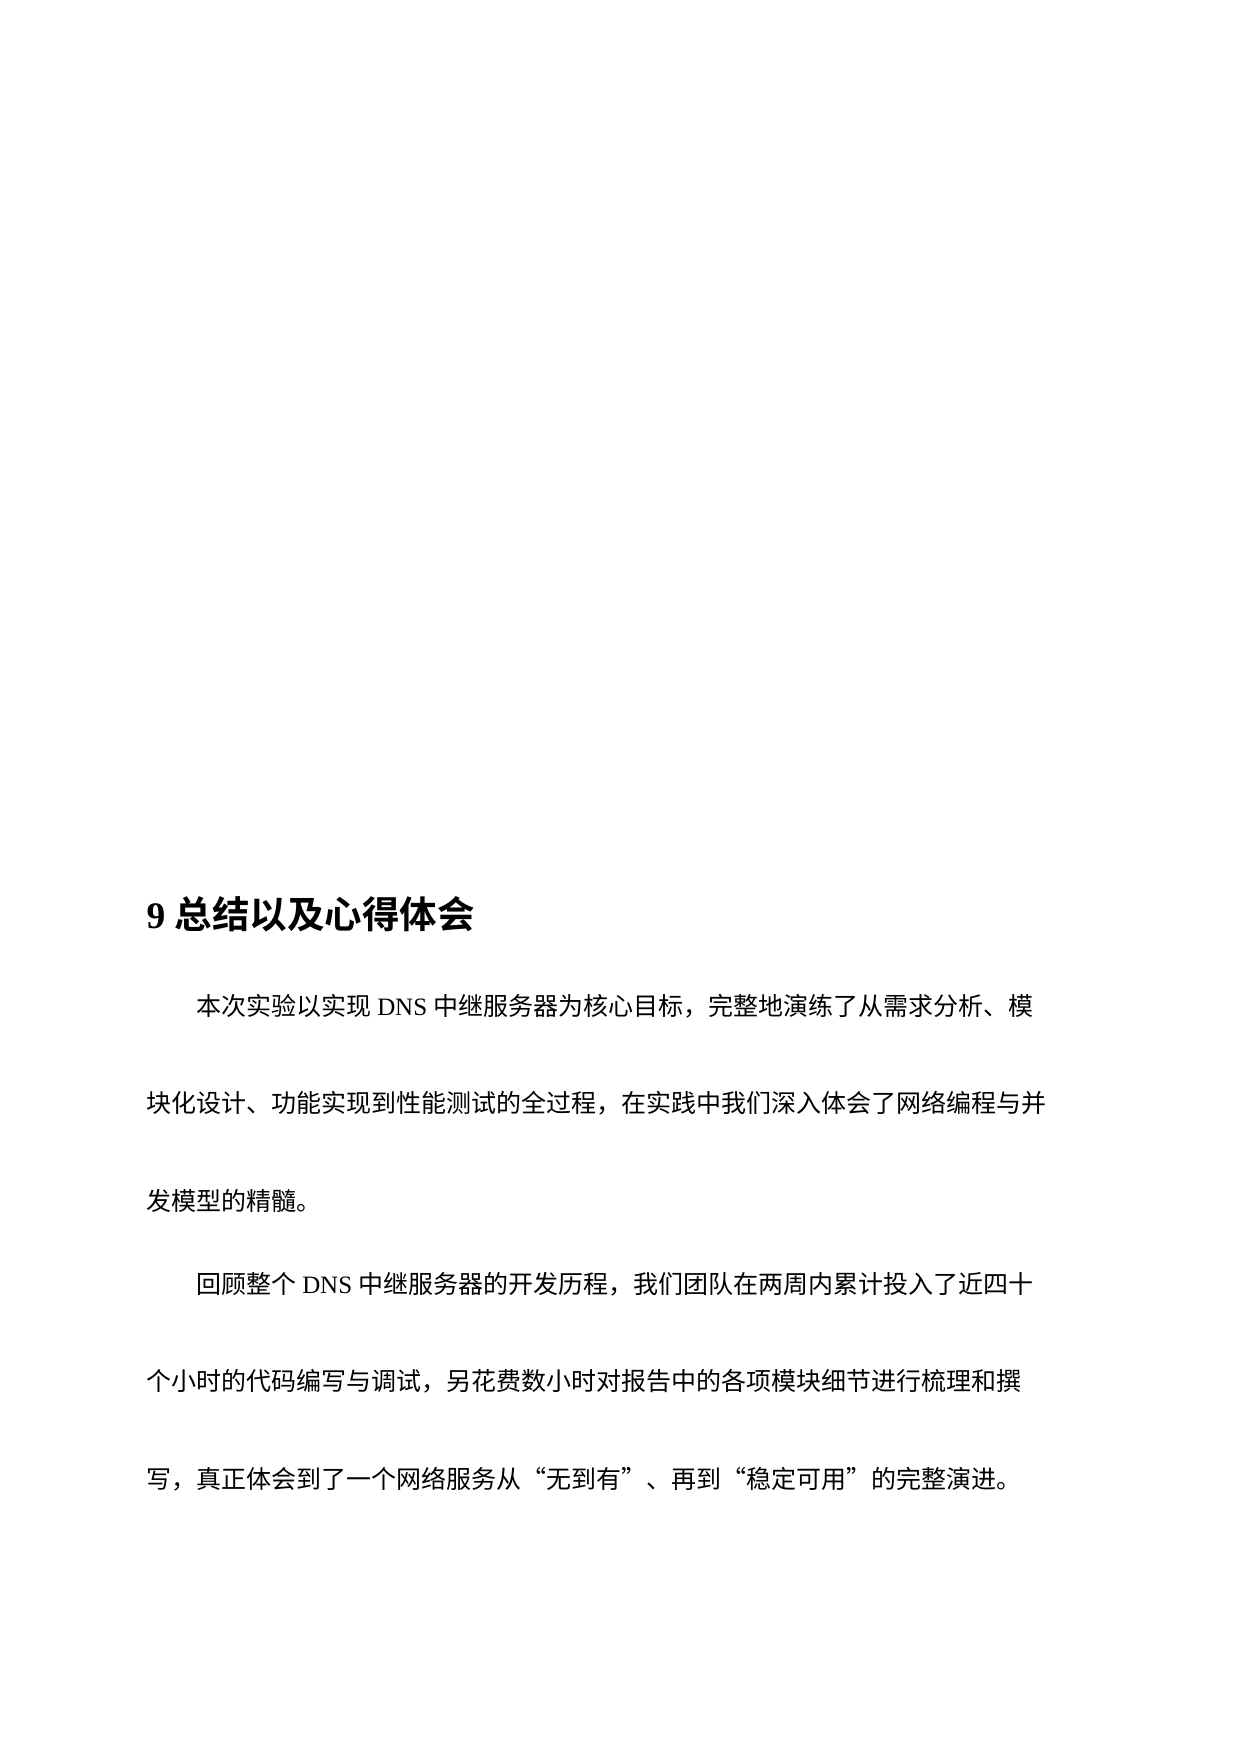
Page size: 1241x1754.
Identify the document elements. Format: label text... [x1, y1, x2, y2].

list 本次实验以实现 DNS 中继服务器为核心目标，完整地演练了从需求分析、模块化设计、功能实现到性能测试的全过程，在实践中我们深入体会了网络编程与并发模型的精髓。 [146, 972, 1053, 1232]
list 9 总结以及心得体会 [146, 879, 1053, 944]
list 回顾整个 DNS 中继服务器的开发历程，我们团队在两周内累计投入了近四十个小时的代码编写与调试，另花费数小时对报告中的各项模块细节进行梳理和撰写，真正体会到了一个网络服务从“无到有”、再到“稳定可用”的完整演进。 [146, 1250, 1053, 1510]
